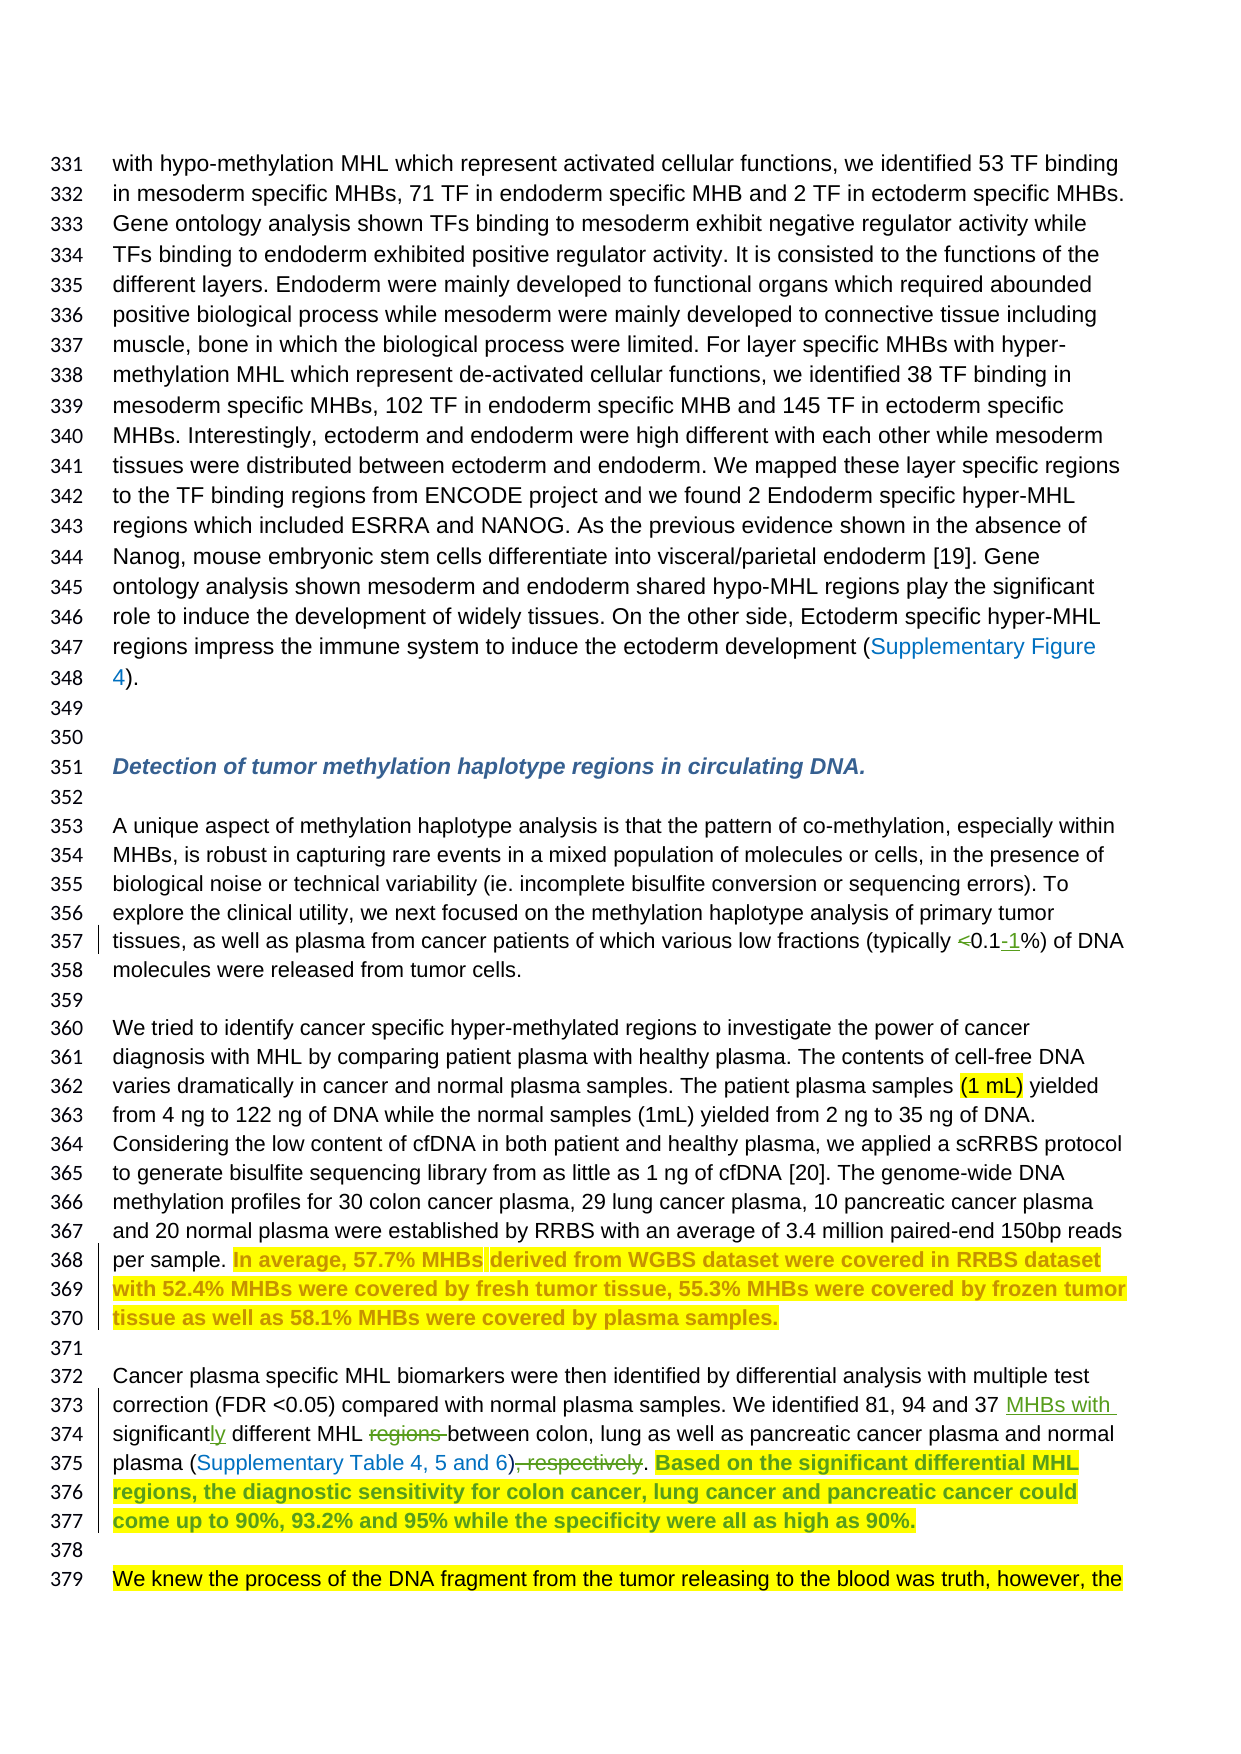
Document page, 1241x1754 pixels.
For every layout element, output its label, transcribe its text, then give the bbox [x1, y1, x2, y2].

text Cancer plasma specific MHL biomarkers were then identified by differential analysis with multiple test correction (FDR <0.05) compared with normal plasma samples. We identified 81, 94 and 37 significant different MHL between colon, lung as well as pancreatic cancer plasma and normal plasma (Supplementary Table 4, 5 and 6). Based on the significant differential MHL regions, the diagnostic sensitivity for colon cancer, lung cancer and pancreatic cancer could come up to 90%, 93.2% and 95% while the specificity were all as high as 90%. [112, 1363, 1128, 1533]
text A unique aspect of methylation haplotype analysis is that the pattern of co-methylation, especially within MHBs, is robust in capturing rare events in a mixed population of molecules or cells, in the presence of biological noise or technical variability (ie. incomplete bisulfite conversion or sequencing errors). To explore the clinical utility, we next focused on the methylation haplotype analysis of primary tumor tissues, as well as plasma from cancer patients of which various low fractions (typically 0.1%) of DNA molecules were released from tumor cells. [112, 812, 1128, 982]
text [112, 150, 1128, 690]
text We tried to identify cancer specific hyper-methylated regions to investigate the power of cancer diagnosis with MHL by comparing patient plasma with healthy plasma. The contents of cell-free DNA varies dramatically in cancer and normal plasma samples. The patient plasma samples (1 mL) yielded from 4 ng to 122 ng of DNA while the normal samples (1mL) yielded from 2 ng to 35 ng of DNA. Considering the low content of cfDNA in both patient and healthy plasma, we applied a scRRBS protocol to generate bisulfite sequencing library from as little as 1 ng of cfDNA [20]. The genome-wide DNA methylation profiles for 30 colon cancer plasma, 29 lung cancer plasma, 10 pancreatic cancer plasma and 20 normal plasma were established by RRBS with an average of 3.4 million paired-end 150bp reads per sample. In average, 57.7% MHBs derived from WGBS dataset were covered in RRBS dataset with 52.4% MHBs were covered by fresh tumor tissue, 55.3% MHBs were covered by frozen tumor tissue as well as 58.1% MHBs were covered by plasma samples. [112, 1015, 1128, 1330]
subtitle Detection of tumor methylation haplotype regions in circulating DNA. [112, 753, 1128, 780]
